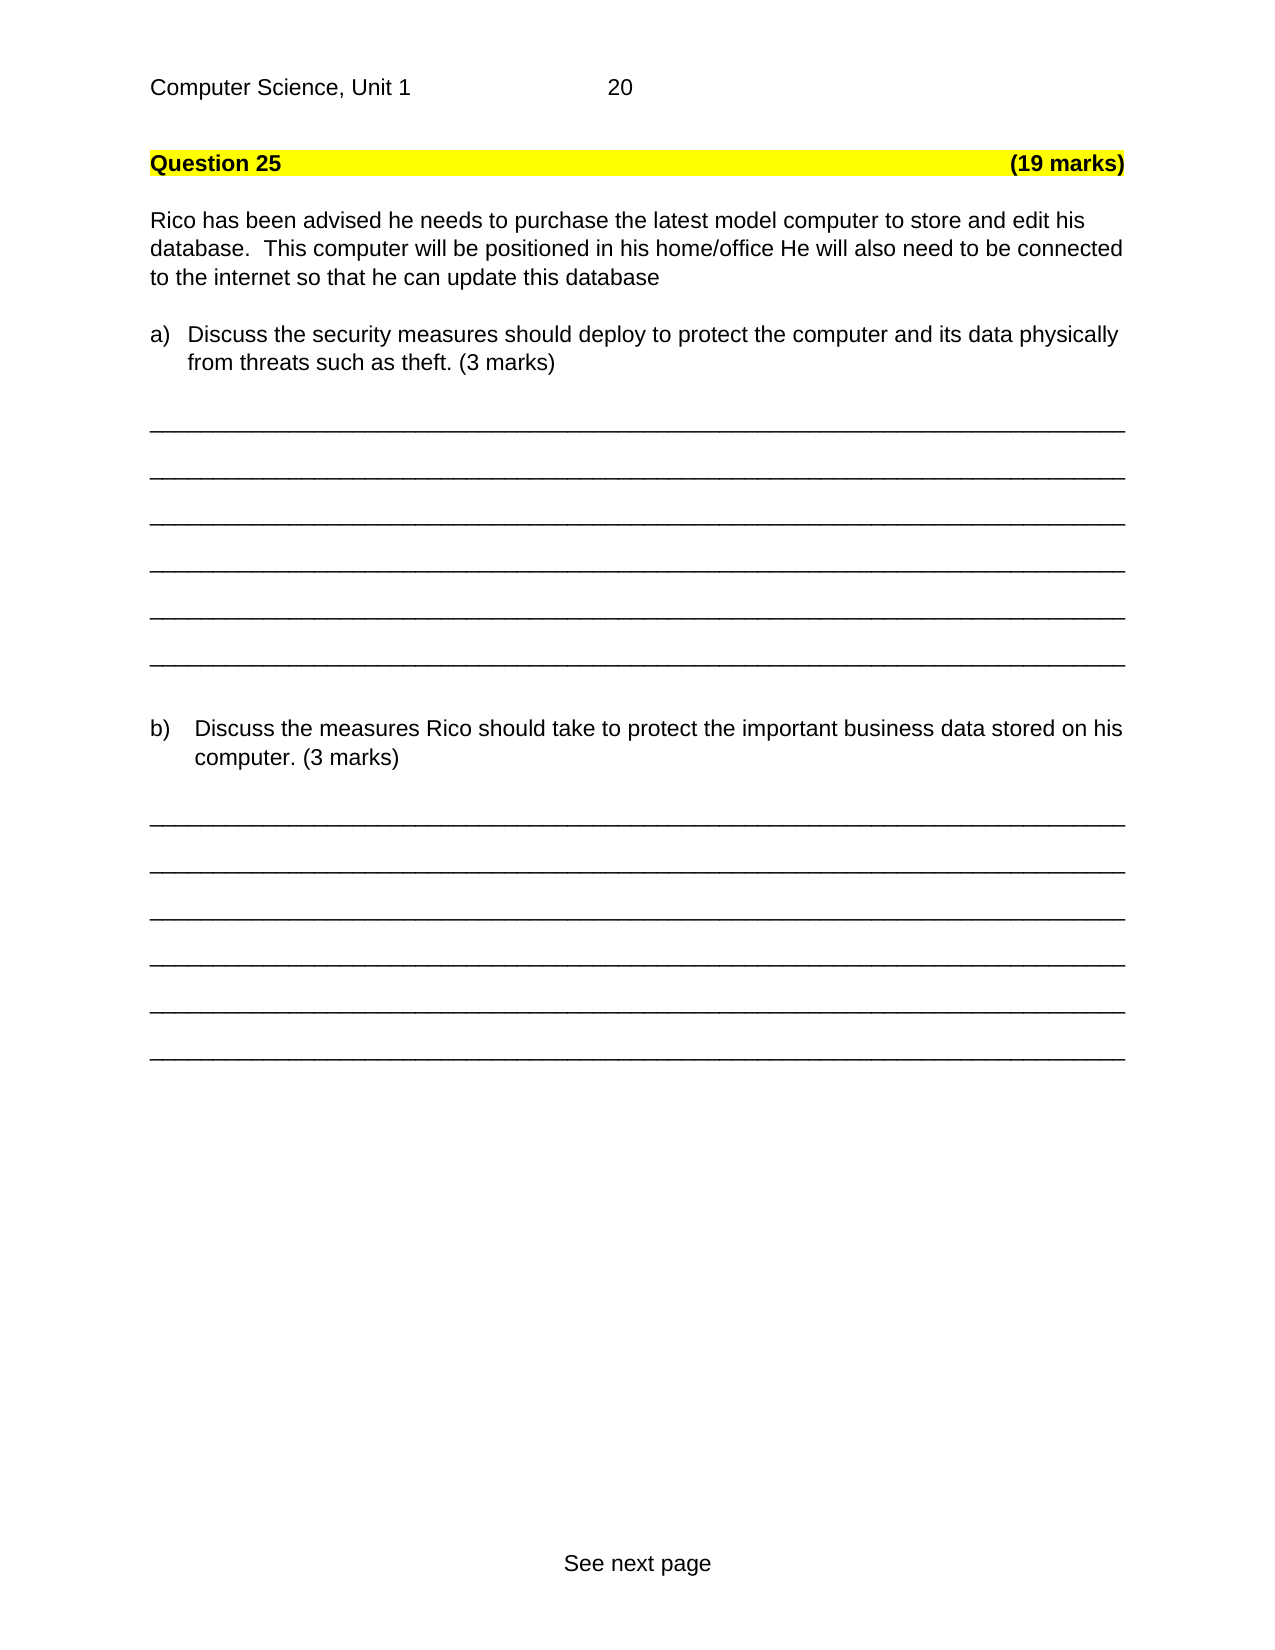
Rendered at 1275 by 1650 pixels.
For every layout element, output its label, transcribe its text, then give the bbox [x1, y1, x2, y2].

list Discuss the security measures should deploy to protect the computer and its data physically from threats such as theft. (3 marks) [150, 321, 1125, 375]
list Discuss the measures Rico should take to protect the important business data stored on his computer. (3 marks) [150, 715, 1125, 770]
text Rico has been advised he needs to purchase the latest model computer to store and edit his database. This computer will be positioned in his home/office He will also need to be connected to the internet so that he can update this database [150, 207, 1125, 290]
